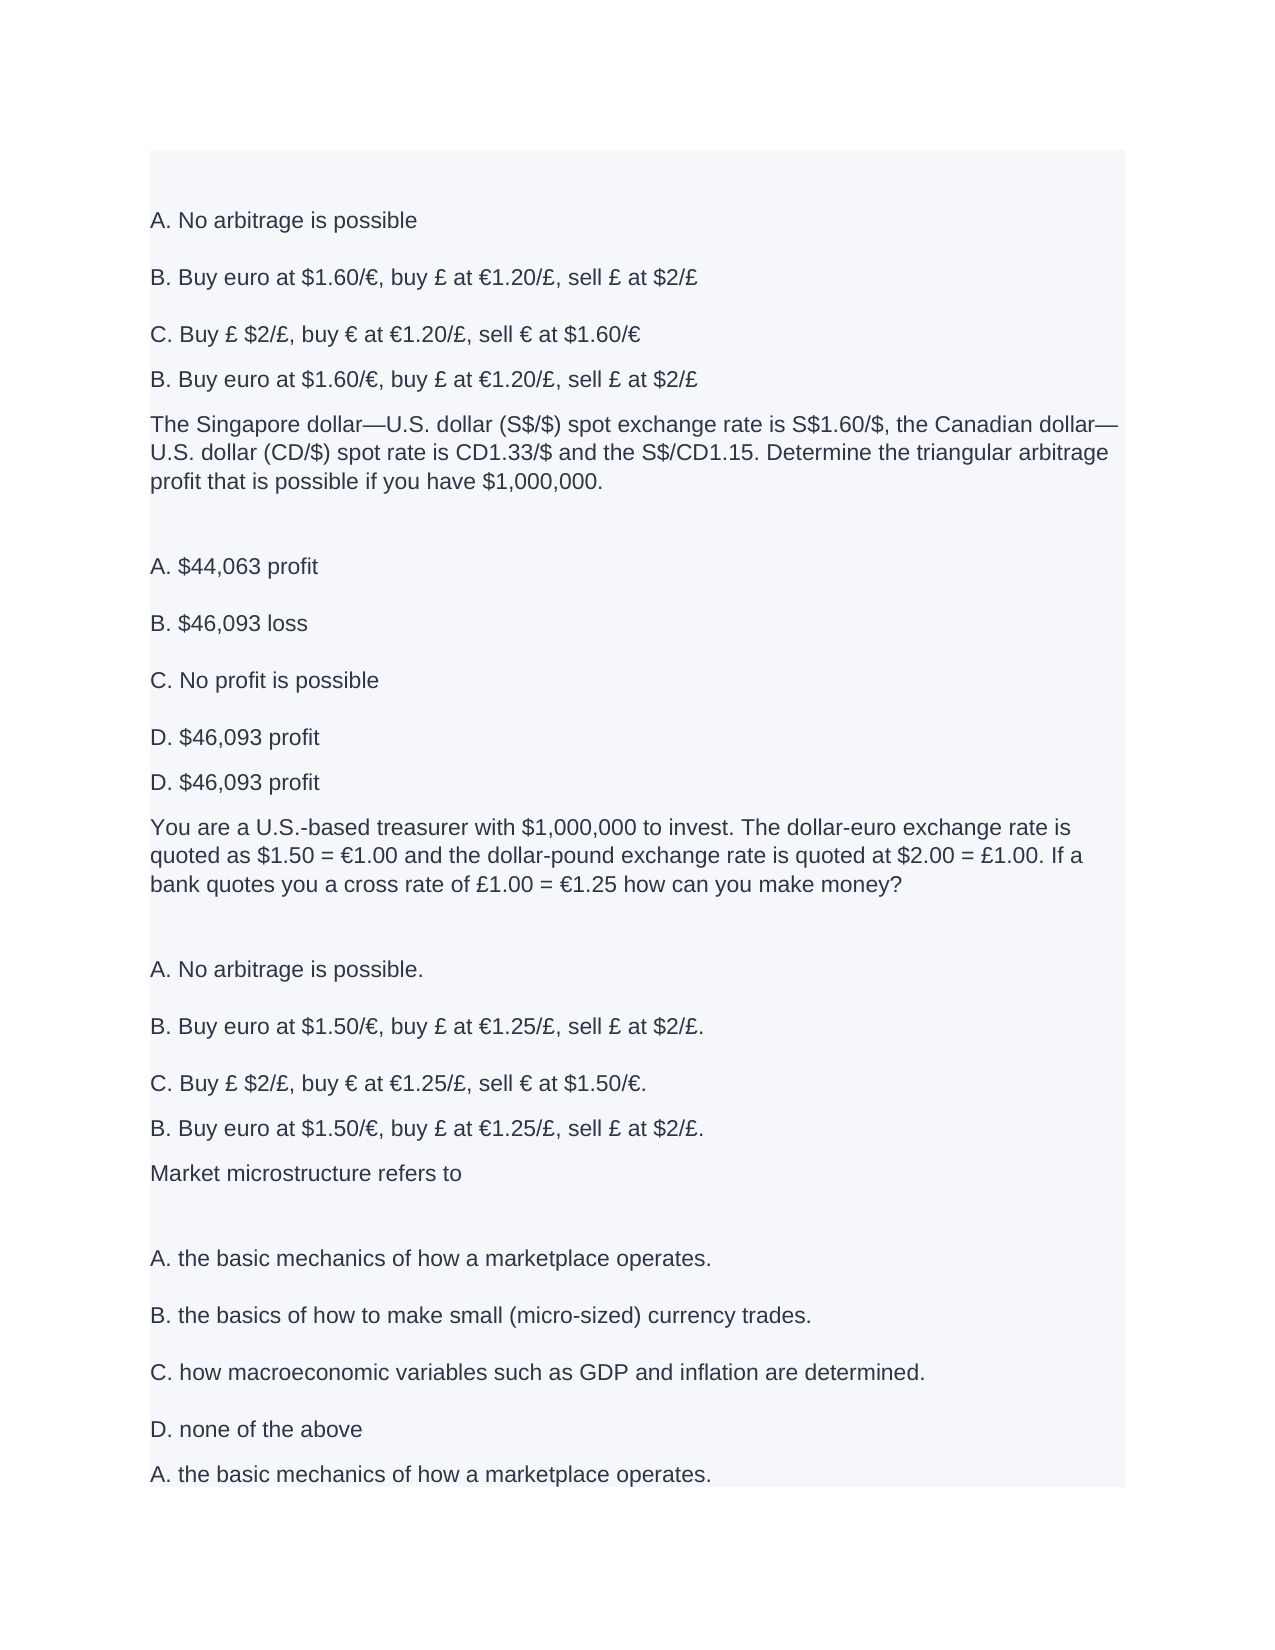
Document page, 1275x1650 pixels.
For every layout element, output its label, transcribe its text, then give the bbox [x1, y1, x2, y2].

text B. Buy euro at $1.60/€, buy £ at €1.20/£, sell £ at $2/£ [150, 366, 1125, 392]
text B. Buy euro at $1.50/€, buy £ at €1.25/£, sell £ at $2/£. [150, 1115, 1125, 1141]
text A. the basic mechanics of how a marketplace operates. [150, 1461, 1125, 1487]
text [150, 150, 1125, 347]
text You are a U.S.-based treasurer with $1,000,000 to invest. The dollar-euro exchange rate is quoted as $1.50 = €1.00 and the dollar-pound exchange rate is quoted at $2.00 = £1.00. If a bank quotes you a cross rate of £1.00 = €1.25 how can you make money? A. No arbitrage is possible. B. Buy euro at $1.50/€, buy £ at €1.25/£, sell £ at $2/£. C. Buy £ $2/£, buy € at €1.25/£, sell € at $1.50/€. [150, 814, 1125, 1096]
text D. $46,093 profit [150, 769, 1125, 795]
text Market microstructure refers to A. the basic mechanics of how a marketplace operates. B. the basics of how to make small (micro-sized) currency trades. C. how macroeconomic variables such as GDP and inflation are determined. D. none of the above [150, 1160, 1125, 1442]
text The Singapore dollar—U.S. dollar (S$/$) spot exchange rate is S$1.60/$, the Canadian dollar—U.S. dollar (CD/$) spot rate is CD1.33/$ and the S$/CD1.15. Determine the triangular arbitrage profit that is possible if you have $1,000,000. A. $44,063 profit B. $46,093 loss C. No profit is possible D. $46,093 profit [150, 411, 1125, 750]
